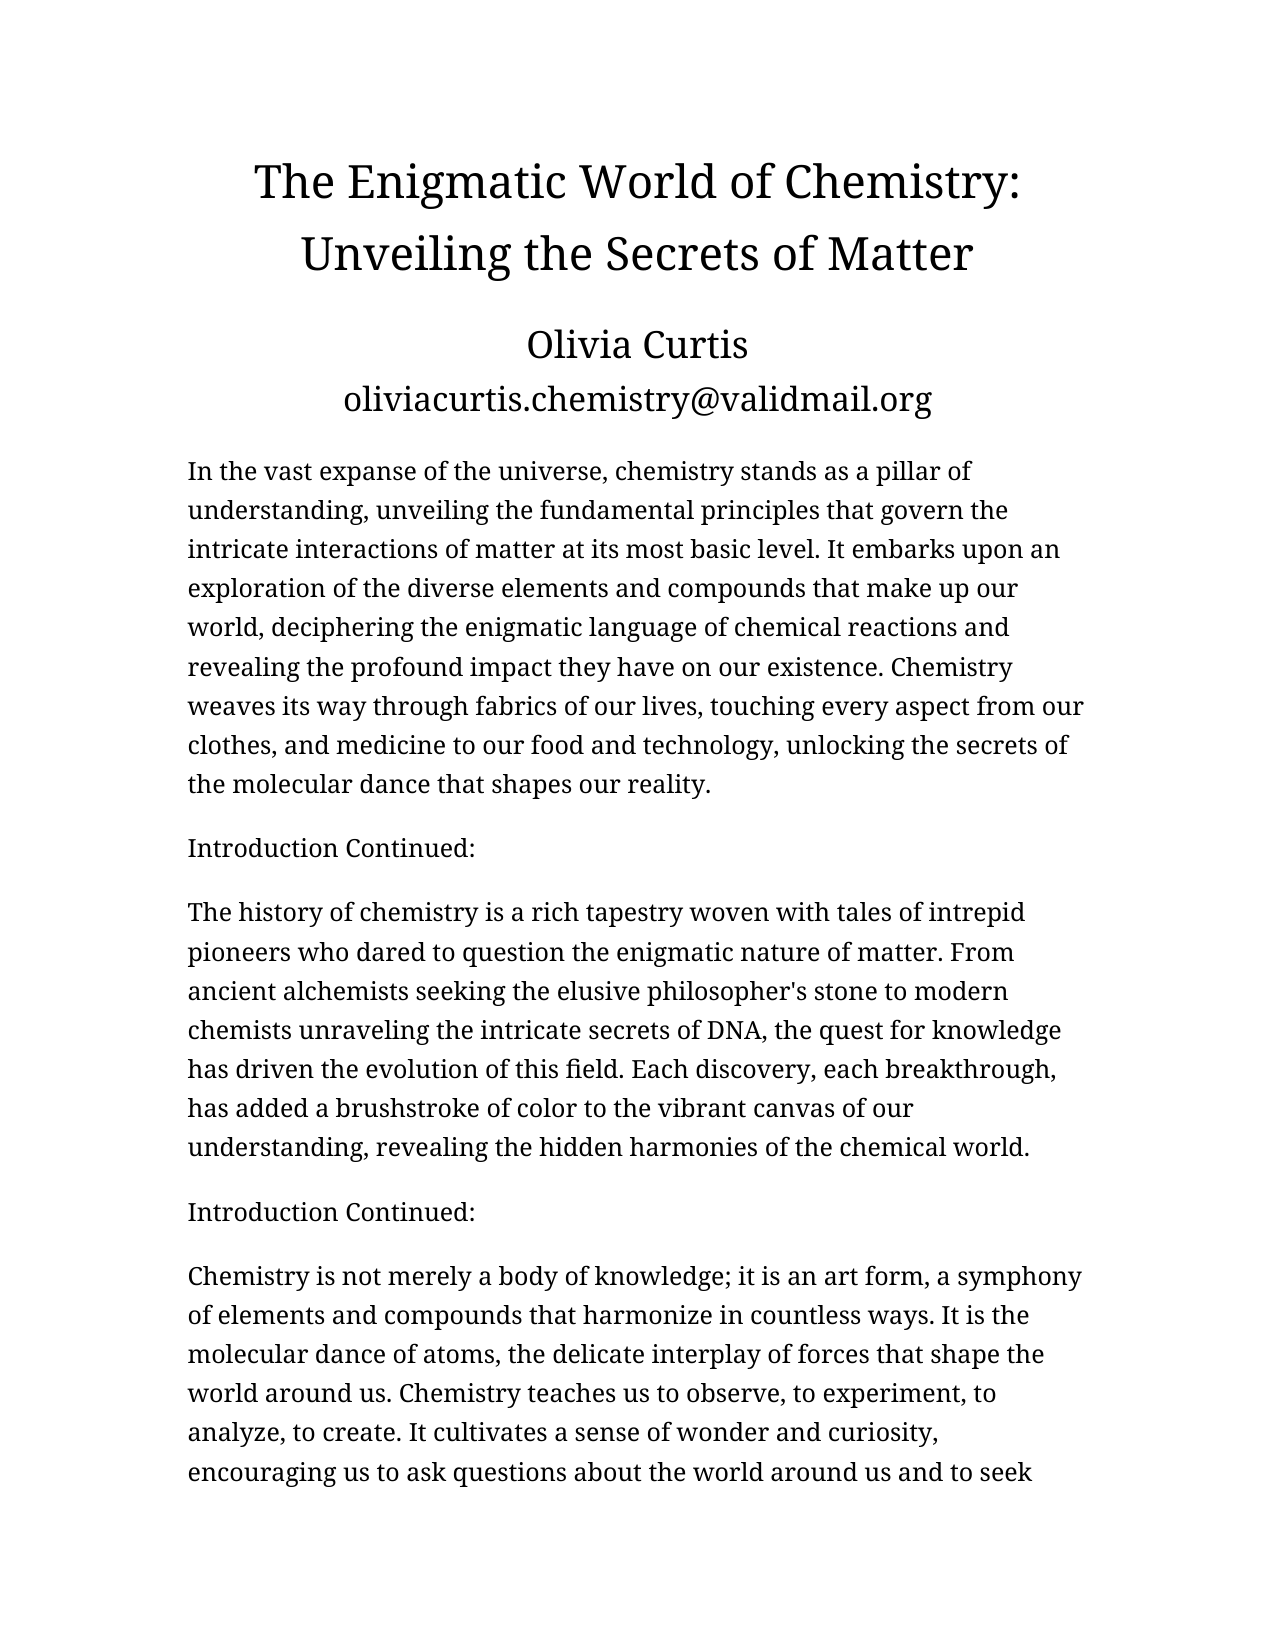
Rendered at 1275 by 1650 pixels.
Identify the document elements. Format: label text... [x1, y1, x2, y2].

text Introduction Continued: [187, 831, 1087, 865]
text In the vast expanse of the universe, chemistry stands as a pillar of understanding, unveiling the fundamental principles that govern the intricate interactions of matter at its most basic level. It embarks upon an exploration of the diverse elements and compounds that make up our world, deciphering the enigmatic language of chemical reactions and revealing the profound impact they have on our existence. Chemistry weaves its way through fabrics of our lives, touching every aspect from our clothes, and medicine to our food and technology, unlocking the secrets of the molecular dance that shapes our reality. [187, 453, 1087, 801]
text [187, 1258, 1087, 1488]
text The history of chemistry is a rich tapestry woven with tales of intrepid pioneers who dared to question the enigmatic nature of matter. From ancient alchemists seeking the elusive philosopher's stone to modern chemists unraveling the intricate secrets of DNA, the quest for knowledge has driven the evolution of this field. Each discovery, each breakthrough, has added a brushstroke of color to the vibrant canvas of our understanding, revealing the hidden harmonies of the chemical world. [187, 895, 1087, 1164]
text Olivia Curtis oliviacurtis.chemistry@validmail.org [187, 318, 1087, 422]
text The Enigmatic World of Chemistry: Unveiling the Secrets of Matter [187, 150, 1087, 284]
text Introduction Continued: [187, 1194, 1087, 1228]
